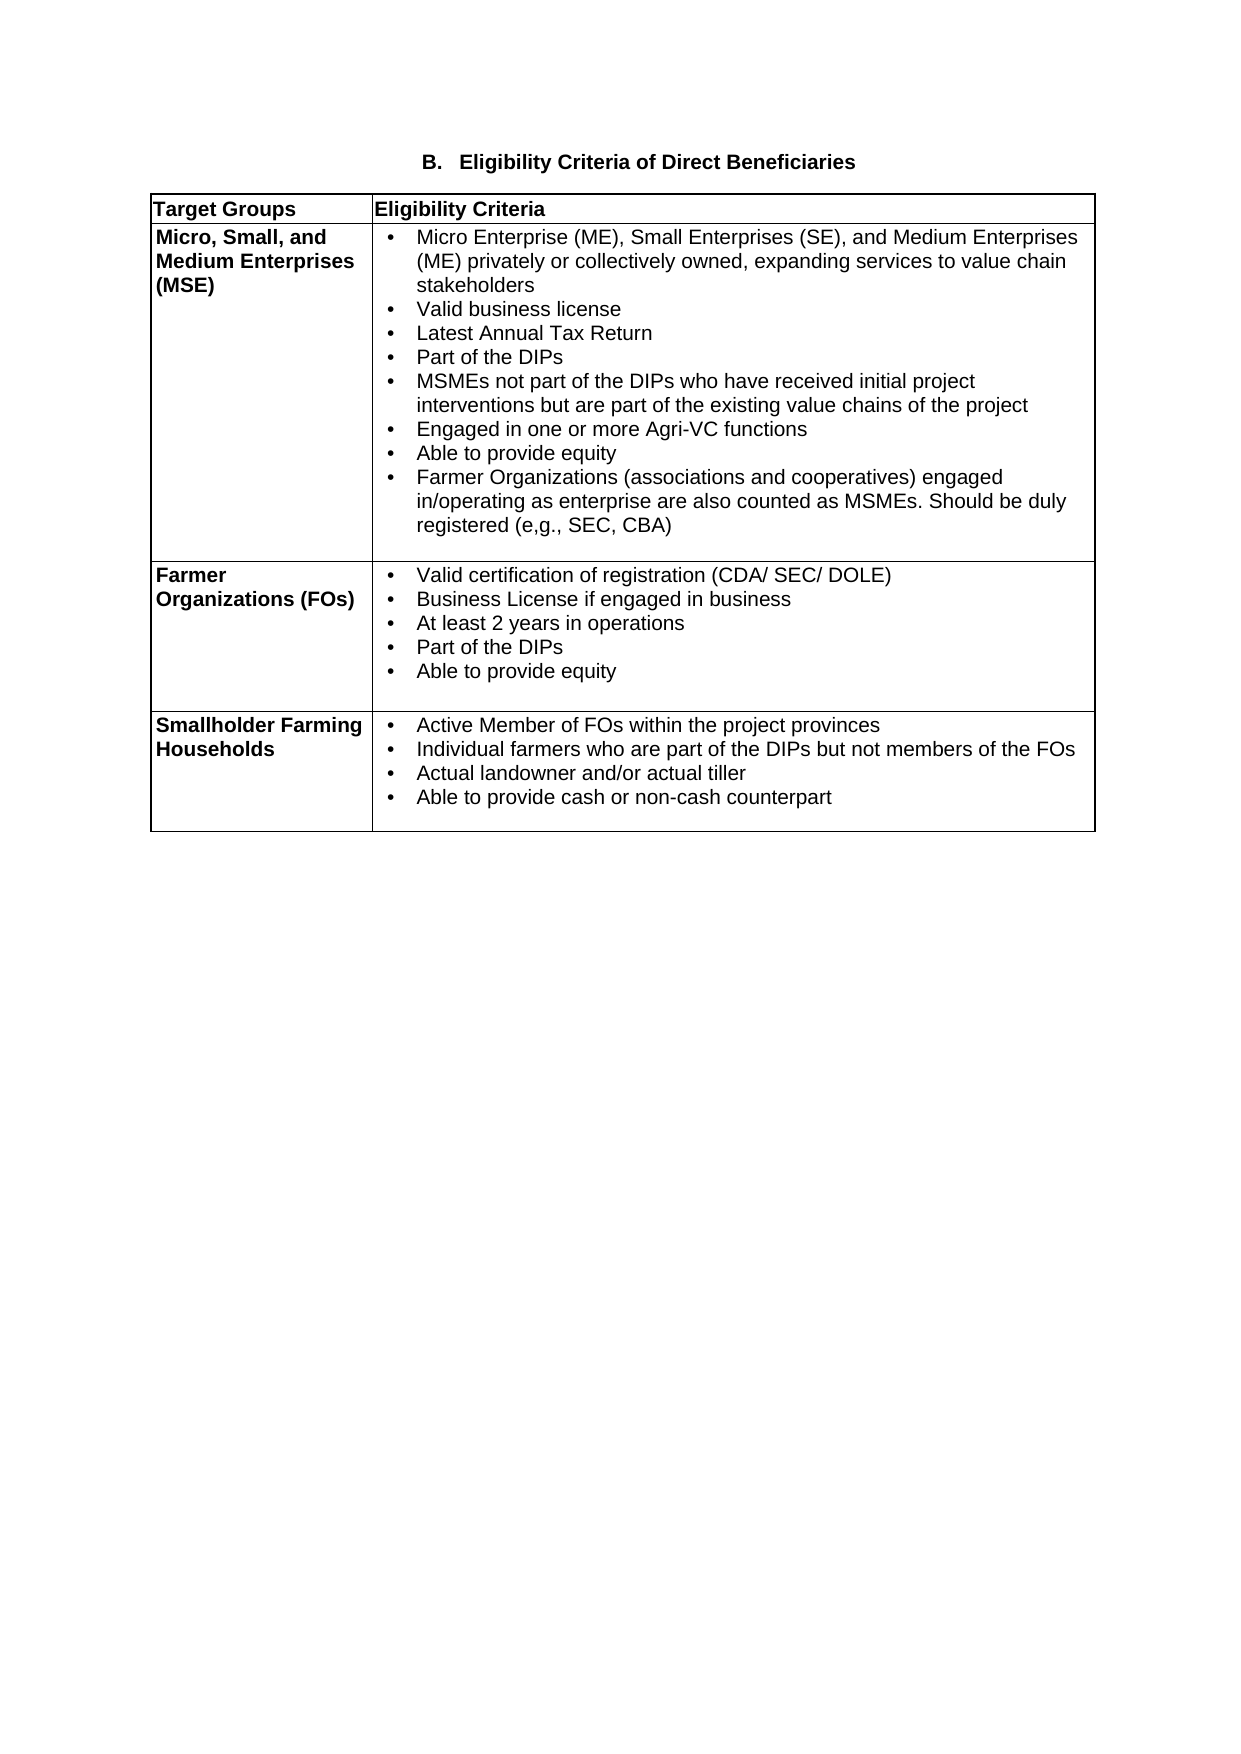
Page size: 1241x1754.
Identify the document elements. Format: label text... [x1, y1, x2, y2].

table_cell Valid certification of registration (CDA/ SEC/ DOLE) Business License if engaged in business At least 2 years in operations Part of the DIPs Able to provide equity [373, 562, 1094, 711]
table_cell Smallholder Farming Households [152, 712, 372, 831]
table_cell Active Member of FOs within the project provinces Individual farmers who are part of the DIPs but not members of the FOs Actual landowner and/or actual tiller Able to provide cash or non-cash counterpart [373, 712, 1094, 831]
table_cell Farmer Organizations (FOs) [152, 562, 372, 711]
table_header Eligibility Criteria [373, 195, 1094, 222]
table_header Target Groups [152, 195, 372, 222]
table_cell Micro, Small, and Medium Enterprises (MSE) [152, 224, 372, 561]
list Eligibility Criteria of Direct Beneficiaries [187, 150, 1090, 174]
table_cell Micro Enterprise (ME), Small Enterprises (SE), and Medium Enterprises (ME) privately or collectively owned, expanding services to value chain stakeholders Valid business license Latest Annual Tax Return Part of the DIPs MSMEs not part of the DIPs who have received initial project interventions but are part of the existing value chains of the project Engaged in one or more Agri-VC functions Able to provide equity Farmer Organizations (associations and cooperatives) engaged in/operating as enterprise are also counted as MSMEs. Should be duly registered (e,g., SEC, CBA) [373, 224, 1094, 561]
